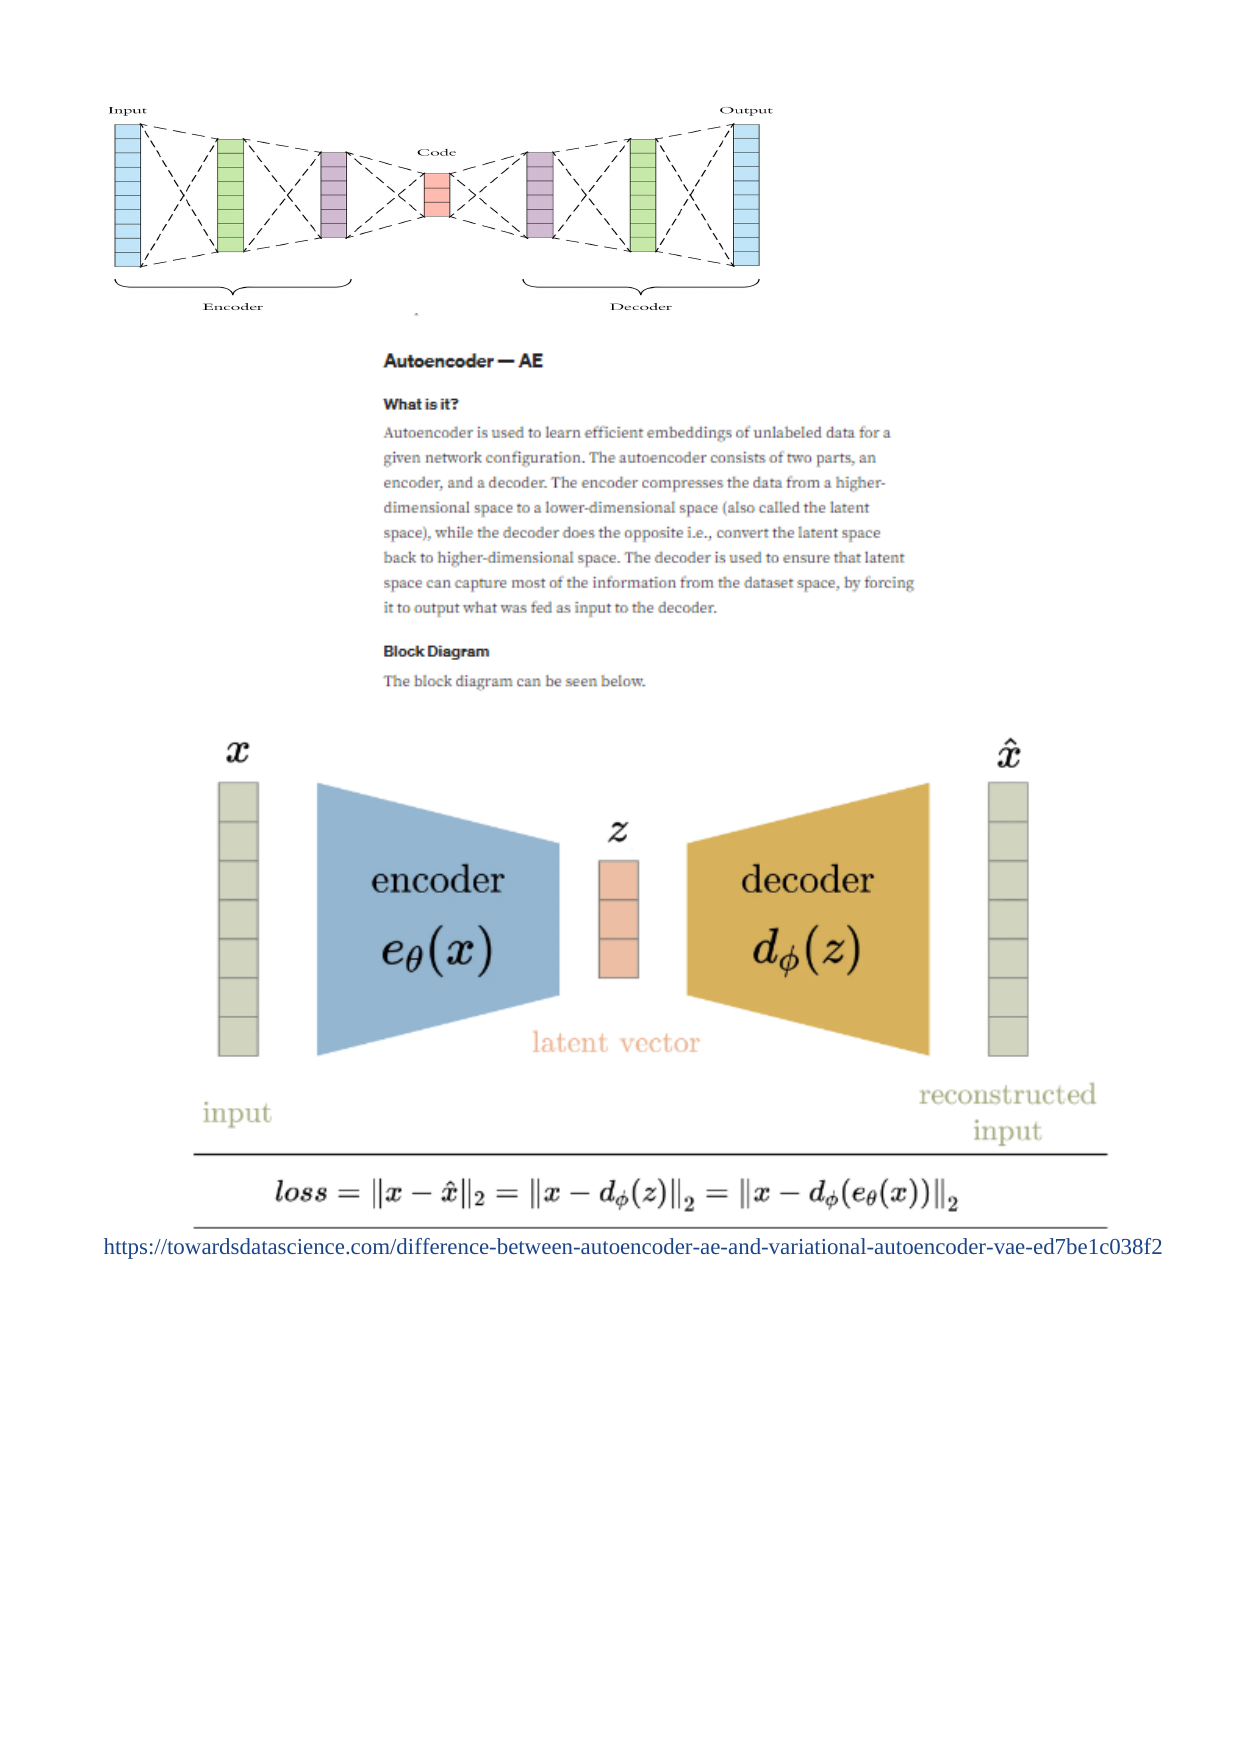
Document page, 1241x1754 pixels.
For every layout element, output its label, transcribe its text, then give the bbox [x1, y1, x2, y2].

text https://towardsdatascience.com/difference-between-autoencoder-ae-and-variational-autoencoder-vae-ed7be1c038f2 [103, 1233, 1181, 1259]
picture [103, 105, 1140, 1233]
